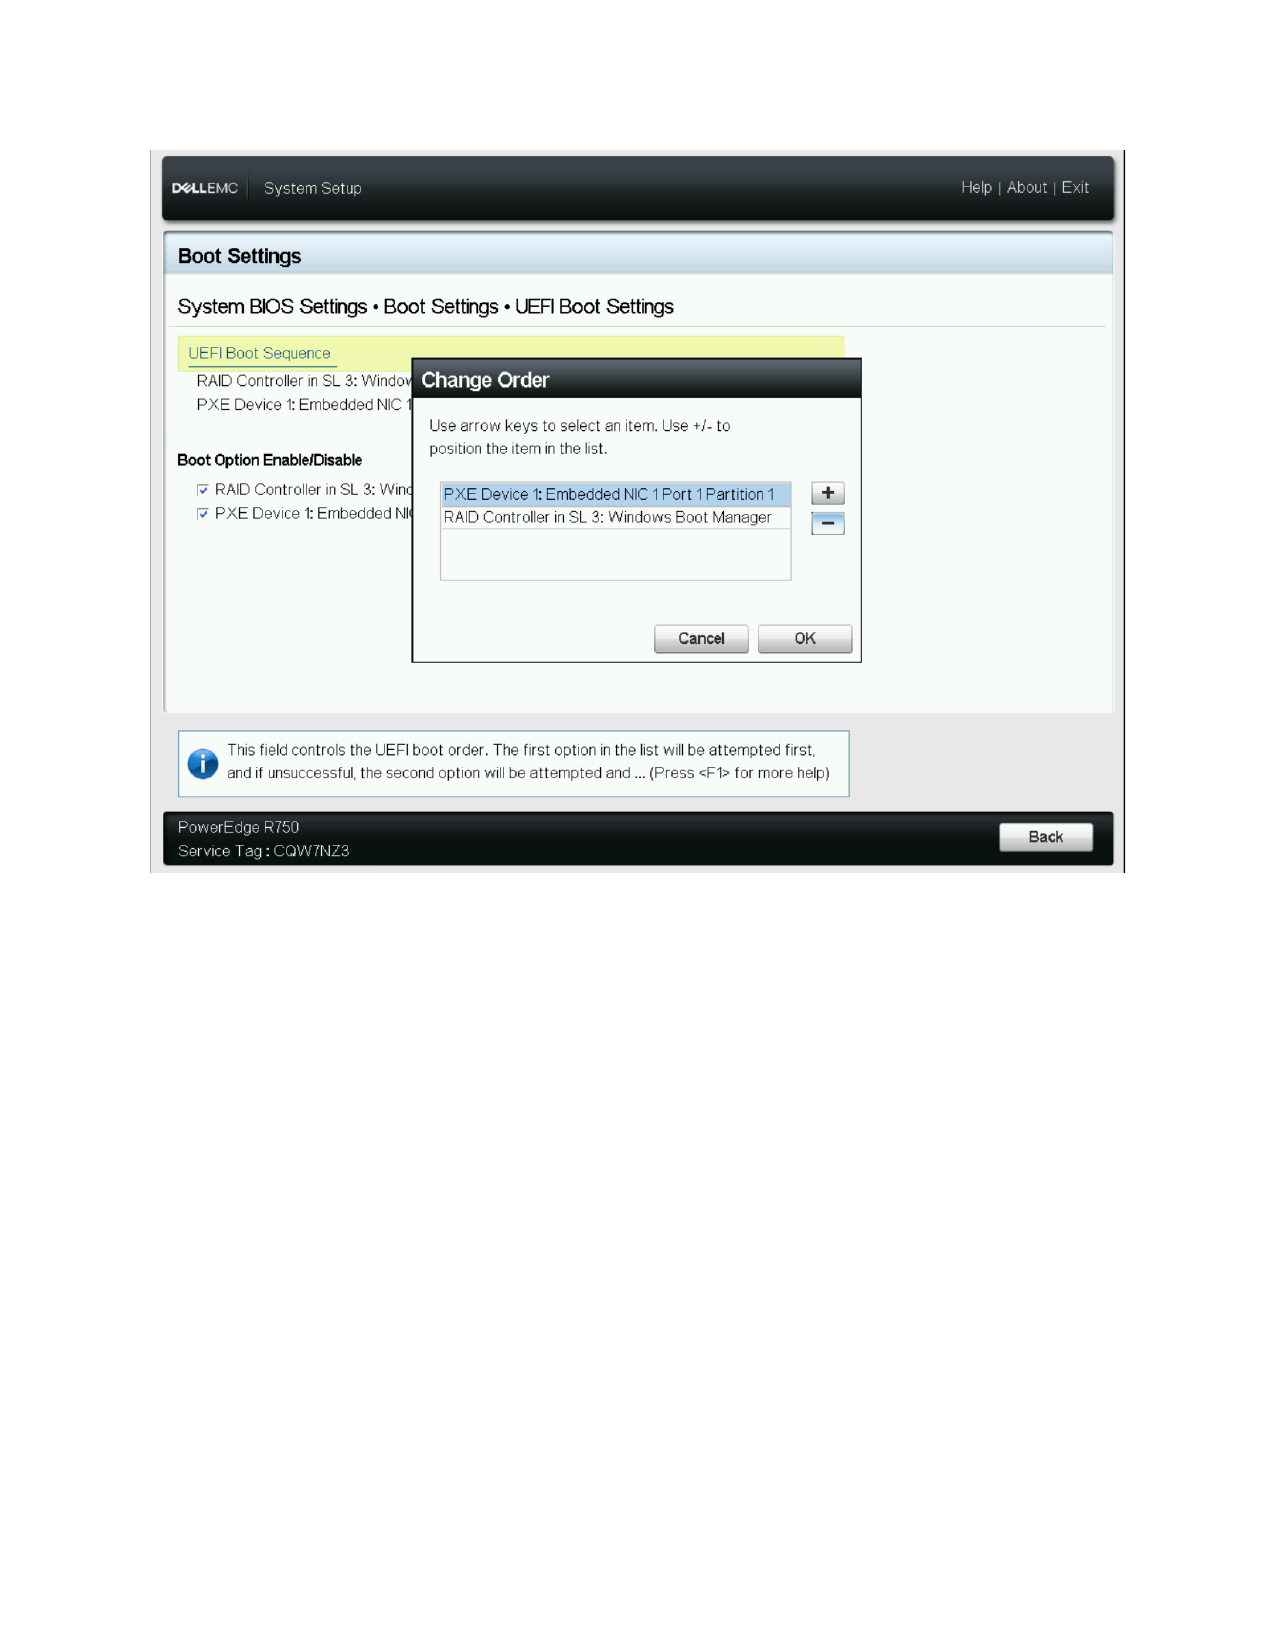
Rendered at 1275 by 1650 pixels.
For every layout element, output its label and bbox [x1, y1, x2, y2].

picture [150, 150, 1125, 873]
